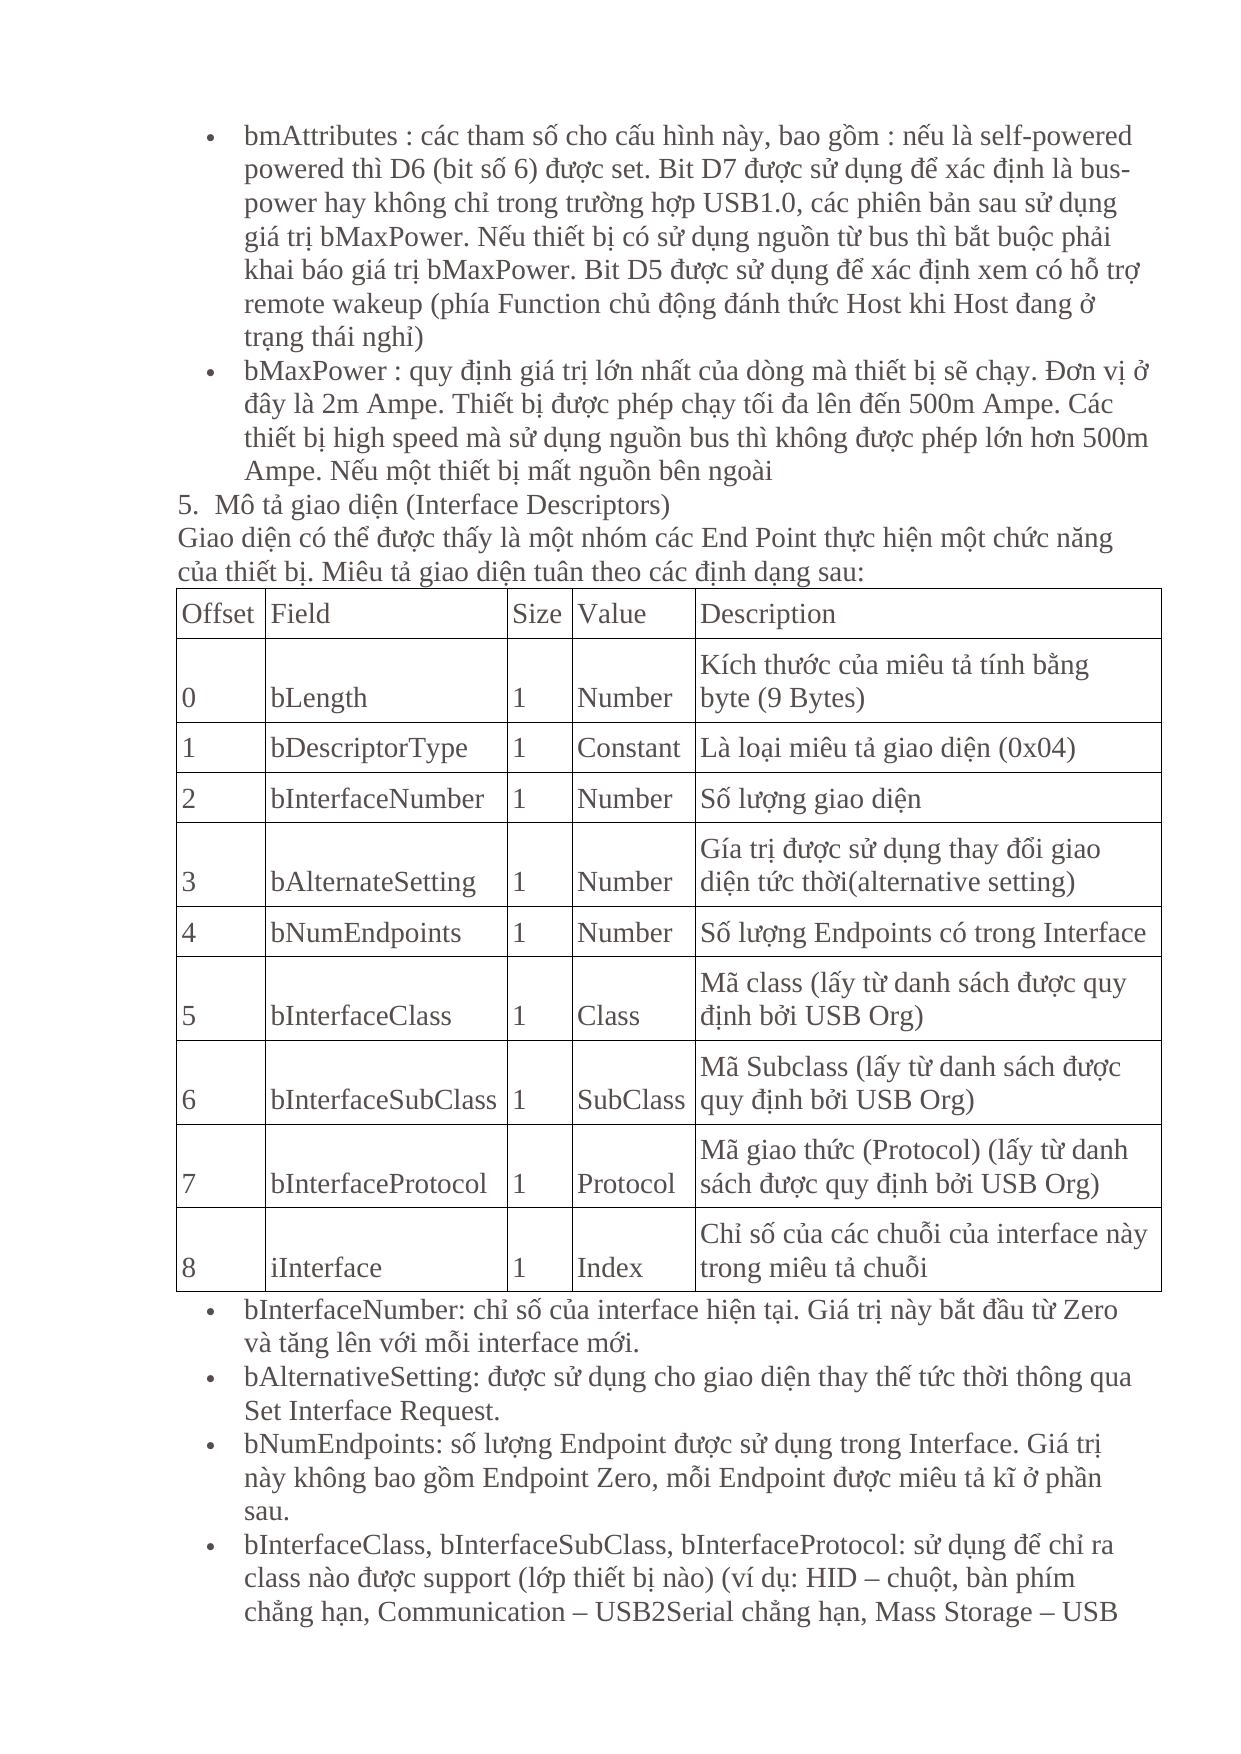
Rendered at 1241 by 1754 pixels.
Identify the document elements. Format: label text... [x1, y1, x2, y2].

table_cell Protocol [573, 1125, 695, 1207]
text Giao diện có thể được thấy là một nhóm các End Point thực hiện một chức năng của thiết bị. Miêu tả giao diện tuân theo các định dạng sau: [177, 521, 1152, 588]
table_cell Mã class (lấy từ danh sách được quy định bởi USB Org) [696, 957, 1161, 1040]
list bNumEndpoints: số lượng Endpoint được sử dụng trong Interface. Giá trị này không bao gồm Endpoint Zero, mỗi Endpoint được miêu tả kĩ ở phần sau. [207, 1426, 1152, 1527]
table_cell Class [573, 957, 695, 1040]
table_header Description [696, 589, 1161, 638]
table_cell iInterface [266, 1208, 507, 1291]
table_cell Gía trị được sử dụng thay đổi giao diện tức thời(alternative setting) [696, 823, 1161, 906]
table_cell bLength [266, 639, 507, 722]
table_cell bInterfaceProtocol [266, 1125, 507, 1207]
table_cell Số lượng giao diện [696, 773, 1161, 822]
table_cell bInterfaceClass [266, 957, 507, 1040]
table_cell Number [573, 639, 695, 722]
table_cell SubClass [573, 1041, 695, 1123]
table_cell bNumEndpoints [266, 907, 507, 956]
table_cell Số lượng Endpoints có trong Interface [696, 907, 1161, 956]
table_cell Kích thước của miêu tả tính bằng byte (9 Bytes) [696, 639, 1161, 722]
table_cell 1 [508, 907, 572, 956]
table_cell Number [573, 823, 695, 906]
table_cell 1 [508, 1208, 572, 1291]
table_cell 4 [177, 907, 265, 956]
table_cell Constant [573, 723, 695, 772]
table_cell Mã Subclass (lấy từ danh sách được quy định bởi USB Org) [696, 1041, 1161, 1123]
table_cell bAlternateSetting [266, 823, 507, 906]
list bMaxPower : quy định giá trị lớn nhất của dòng mà thiết bị sẽ chạy. Đơn vị ở đây là 2m Ampe. Thiết bị được phép chạy tối đa lên đến 500m Ampe. Các thiết bị high speed mà sử dụng nguồn bus thì không được phép lớn hơn 500m Ampe. Nếu một thiết bị mất nguồn bên ngoài [207, 353, 1152, 487]
table_cell bInterfaceNumber [266, 773, 507, 822]
table_cell Mã giao thức (Protocol) (lấy từ danh sách được quy định bởi USB Org) [696, 1125, 1161, 1207]
list bInterfaceNumber: chỉ số của interface hiện tại. Giá trị này bắt đầu từ Zero và tăng lên với mỗi interface mới. [207, 1292, 1152, 1359]
list Mô tả giao diện (Interface Descriptors) [177, 487, 1152, 521]
table_cell 1 [508, 639, 572, 722]
table_cell 1 [177, 723, 265, 772]
table_cell 1 [508, 723, 572, 772]
list bAlternativeSetting: được sử dụng cho giao diện thay thế tức thời thông qua Set Interface Request. [207, 1359, 1152, 1426]
table_cell Number [573, 907, 695, 956]
table_header Size [508, 589, 572, 638]
table_header Offset [177, 589, 265, 638]
table_cell 1 [508, 1125, 572, 1207]
list bmAttributes : các tham số cho cấu hình này, bao gồm : nếu là self-powered powered thì D6 (bit số 6) được set. Bit D7 được sử dụng để xác định là bus-power hay không chỉ trong trường hợp USB1.0, các phiên bản sau sử dụng giá trị bMaxPower. Nếu thiết bị có sử dụng nguồn từ bus thì bắt buộc phải khai báo giá trị bMaxPower. Bit D5 được sử dụng để xác định xem có hỗ trợ remote wakeup (phía Function chủ động đánh thức Host khi Host đang ở trạng thái nghỉ) [207, 118, 1152, 353]
table_cell bInterfaceSubClass [266, 1041, 507, 1123]
table_cell Chỉ số của các chuỗi của interface này trong miêu tả chuỗi [696, 1208, 1161, 1291]
table_cell 1 [508, 823, 572, 906]
table_header Value [573, 589, 695, 638]
table_cell 8 [177, 1208, 265, 1291]
table_cell 3 [177, 823, 265, 906]
table_header Field [266, 589, 507, 638]
table_cell 1 [508, 1041, 572, 1123]
table_cell 6 [177, 1041, 265, 1123]
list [207, 1527, 1152, 1627]
table_cell 1 [508, 957, 572, 1040]
table_cell 0 [177, 639, 265, 722]
table_cell 5 [177, 957, 265, 1040]
table_cell bDescriptorType [266, 723, 507, 772]
table_cell Là loại miêu tả giao diện (0x04) [696, 723, 1161, 772]
table_cell 2 [177, 773, 265, 822]
table_cell 7 [177, 1125, 265, 1207]
table_cell Number [573, 773, 695, 822]
table_cell Index [573, 1208, 695, 1291]
table_cell 1 [508, 773, 572, 822]
